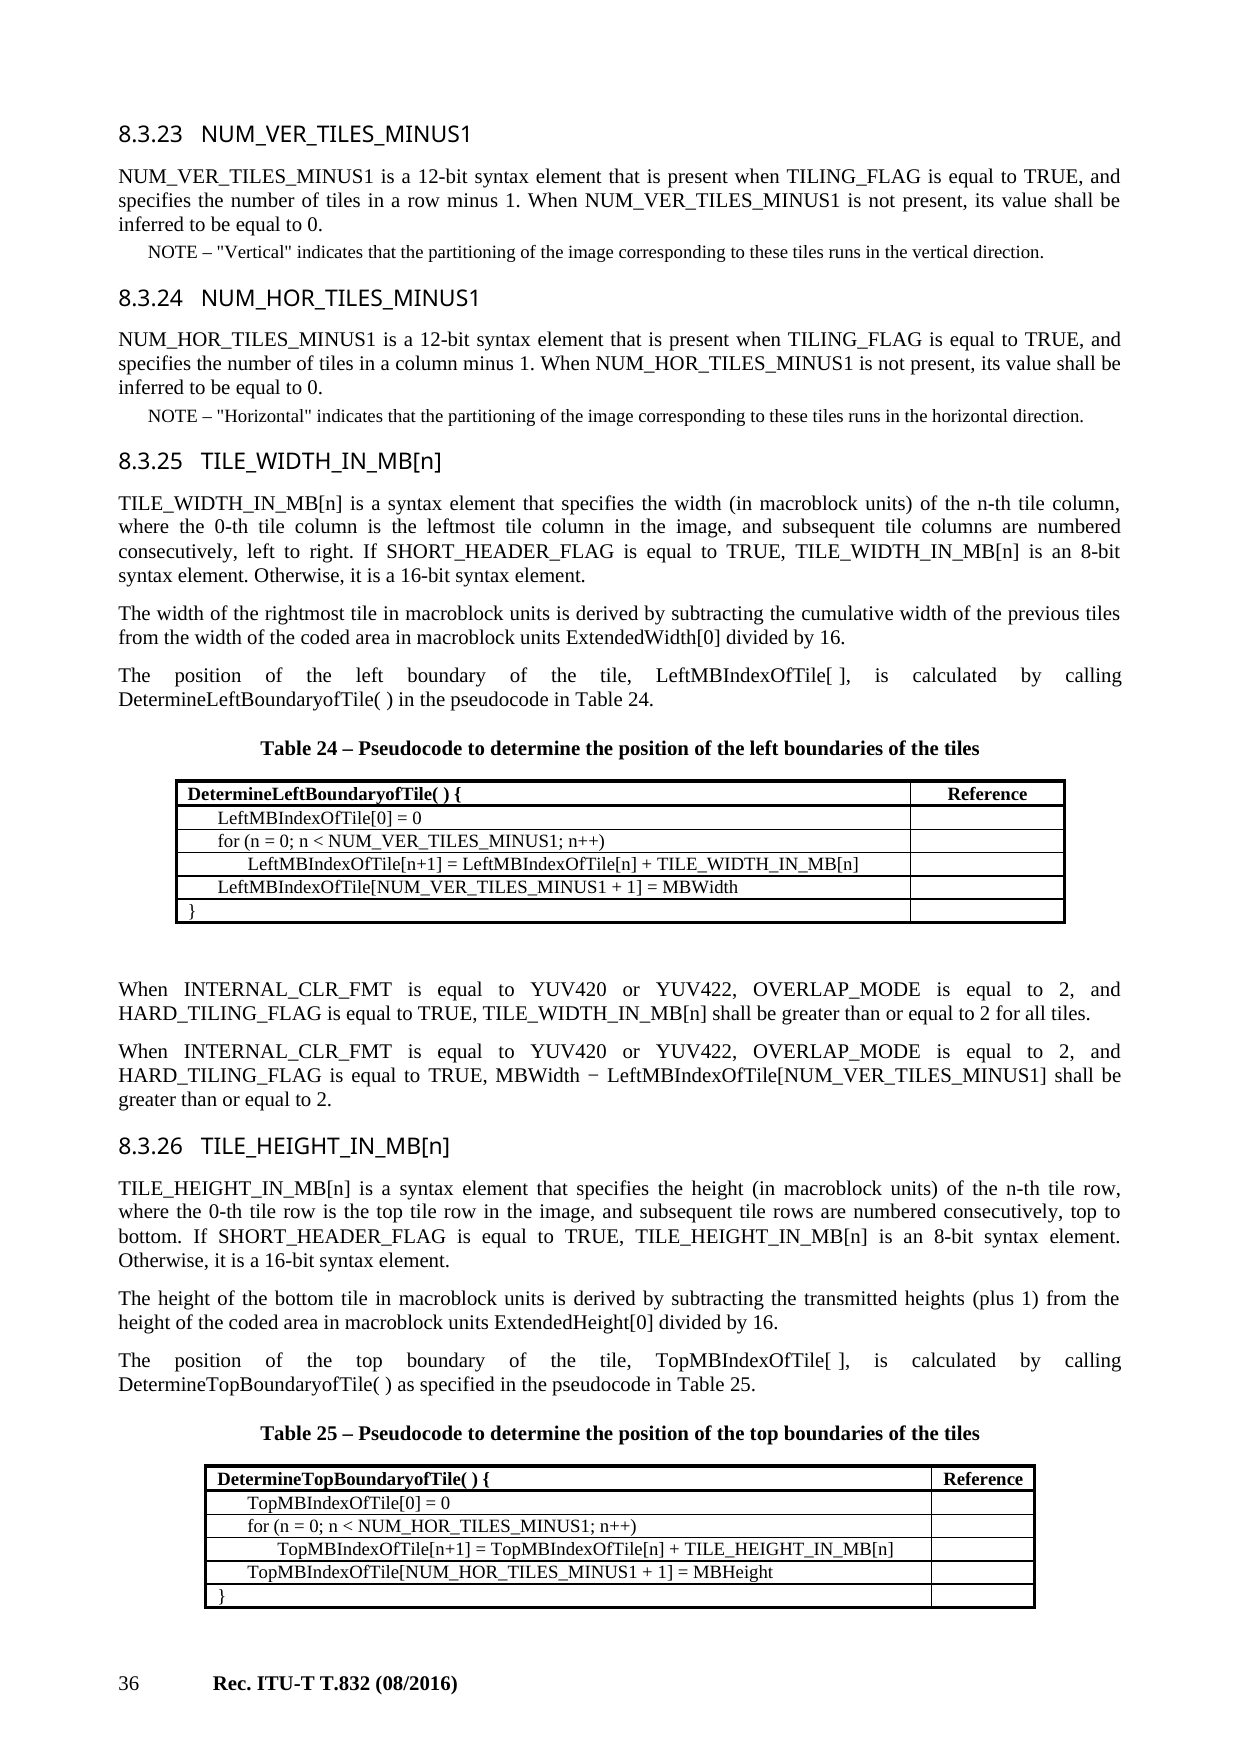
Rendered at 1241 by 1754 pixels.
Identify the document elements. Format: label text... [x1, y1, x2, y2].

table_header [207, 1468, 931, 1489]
text NUM_HOR_TILES_MINUS1 is a 12-bit syntax element that is present when TILING_FLAG is equal to TRUE, and specifies the number of tiles in a column minus 1. When NUM_HOR_TILES_MINUS1 is not present, its value shall be inferred to be equal to 0. [118, 327, 1122, 399]
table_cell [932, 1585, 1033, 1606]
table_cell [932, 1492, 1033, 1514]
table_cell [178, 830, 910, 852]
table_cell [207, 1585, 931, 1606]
text TILE_HEIGHT_IN_MB[n] is a syntax element that specifies the height (in macroblock units) of the n-th tile row, where the 0-th tile row is the top tile row in the image, and subsequent tile rows are numbered consecutively, top to bottom. If SHORT_HEADER_FLAG is equal to TRUE, TILE_HEIGHT_IN_MB[n] is an 8-bit syntax element. Otherwise, it is a 16-bit syntax element. [118, 1175, 1122, 1272]
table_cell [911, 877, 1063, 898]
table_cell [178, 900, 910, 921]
title Table 24 – Pseudocode to determine the position of the left boundaries of the tiles [118, 736, 1122, 760]
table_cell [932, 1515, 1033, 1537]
text The height of the bottom tile in macroblock units is derived by subtracting the transmitted heights (plus 1) from the height of the coded area in macroblock units ExtendedHeight[0] divided by 16. [118, 1286, 1122, 1334]
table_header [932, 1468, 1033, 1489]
subtitle TILE_WIDTH_IN_MB[n] [118, 445, 1122, 476]
text NOTE – "Vertical" indicates that the partitioning of the image corresponding to these tiles runs in the vertical direction. [148, 242, 1122, 263]
text When INTERNAL_CLR_FMT is equal to YUV420 or YUV422, OVERLAP_MODE is equal to 2, and HARD_TILING_FLAG is equal to TRUE, MBWidth − LeftMBIndexOfTile[NUM_VER_TILES_MINUS1] shall be greater than or equal to 2. [118, 1039, 1122, 1111]
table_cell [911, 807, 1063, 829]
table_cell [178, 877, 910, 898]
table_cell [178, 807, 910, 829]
text NOTE – "Horizontal" indicates that the partitioning of the image corresponding to these tiles runs in the horizontal direction. [148, 405, 1122, 426]
text The position of the left boundary of the tile, LeftMBIndexOfTile[ ], is calculated by calling DetermineLeftBoundaryofTile( ) in the pseudocode in Table 24. [118, 663, 1122, 711]
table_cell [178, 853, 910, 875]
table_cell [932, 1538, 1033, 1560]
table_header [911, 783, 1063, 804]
title Table 25 – Pseudocode to determine the position of the top boundaries of the tiles [118, 1421, 1122, 1445]
text NUM_VER_TILES_MINUS1 is a 12-bit syntax element that is present when TILING_FLAG is equal to TRUE, and specifies the number of tiles in a row minus 1. When NUM_VER_TILES_MINUS1 is not present, its value shall be inferred to be equal to 0. [118, 163, 1122, 236]
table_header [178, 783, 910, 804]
text When INTERNAL_CLR_FMT is equal to YUV420 or YUV422, OVERLAP_MODE is equal to 2, and HARD_TILING_FLAG is equal to TRUE, TILE_WIDTH_IN_MB[n] shall be greater than or equal to 2 for all tiles. [118, 977, 1122, 1025]
subtitle NUM_HOR_TILES_MINUS1 [118, 282, 1122, 313]
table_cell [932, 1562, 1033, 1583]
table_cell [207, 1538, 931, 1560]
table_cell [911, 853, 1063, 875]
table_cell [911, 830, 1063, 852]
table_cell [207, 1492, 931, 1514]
text The position of the top boundary of the tile, TopMBIndexOfTile[ ], is calculated by calling DetermineTopBoundaryofTile( ) as specified in the pseudocode in Table 25. [118, 1348, 1122, 1396]
subtitle NUM_VER_TILES_MINUS1 [118, 118, 1122, 149]
text The width of the rightmost tile in macroblock units is derived by subtracting the cumulative width of the previous tiles from the width of the coded area in macroblock units ExtendedWidth[0] divided by 16. [118, 601, 1122, 649]
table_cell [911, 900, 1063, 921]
text TILE_WIDTH_IN_MB[n] is a syntax element that specifies the width (in macroblock units) of the n-th tile column, where the 0-th tile column is the leftmost tile column in the image, and subsequent tile columns are numbered consecutively, left to right. If SHORT_HEADER_FLAG is equal to TRUE, TILE_WIDTH_IN_MB[n] is an 8-bit syntax element. Otherwise, it is a 16-bit syntax element. [118, 490, 1122, 587]
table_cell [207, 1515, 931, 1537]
subtitle TILE_HEIGHT_IN_MB[n] [118, 1130, 1122, 1161]
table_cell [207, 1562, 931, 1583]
